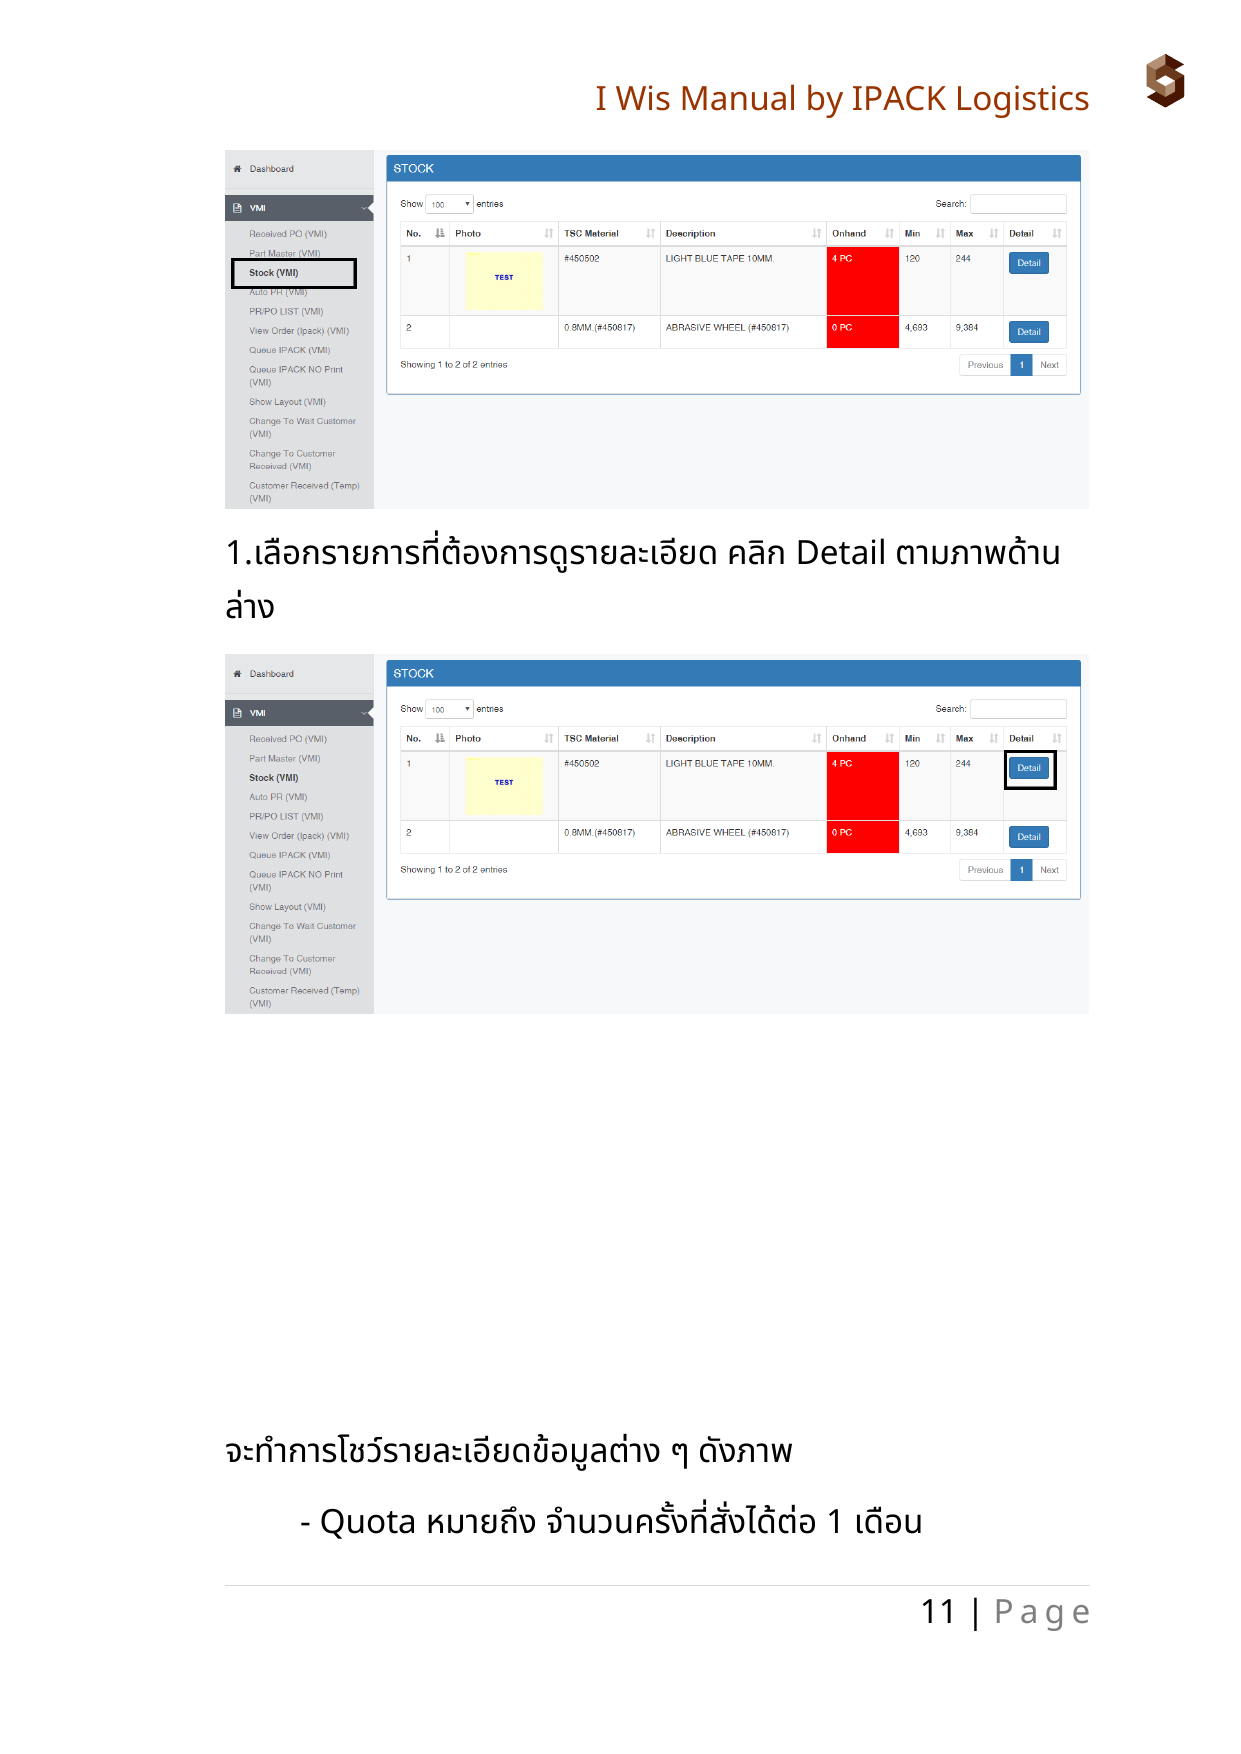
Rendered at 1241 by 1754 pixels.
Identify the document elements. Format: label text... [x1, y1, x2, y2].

picture [225, 654, 1090, 1014]
picture [1141, 51, 1185, 108]
text จะทำการโชว์รายละเอียดข้อมูลต่าง ๆ ดังภาพ [225, 1427, 1090, 1477]
text - Quota หมายถึง จำนวนครั้งที่สั่งได้ต่อ 1 เดือน [225, 1498, 1090, 1549]
picture [225, 150, 1090, 509]
text 1.เลือกรายการที่ต้องการดูรายละเอียด คลิก Detail ตามภาพด้านล่าง [225, 529, 1090, 634]
